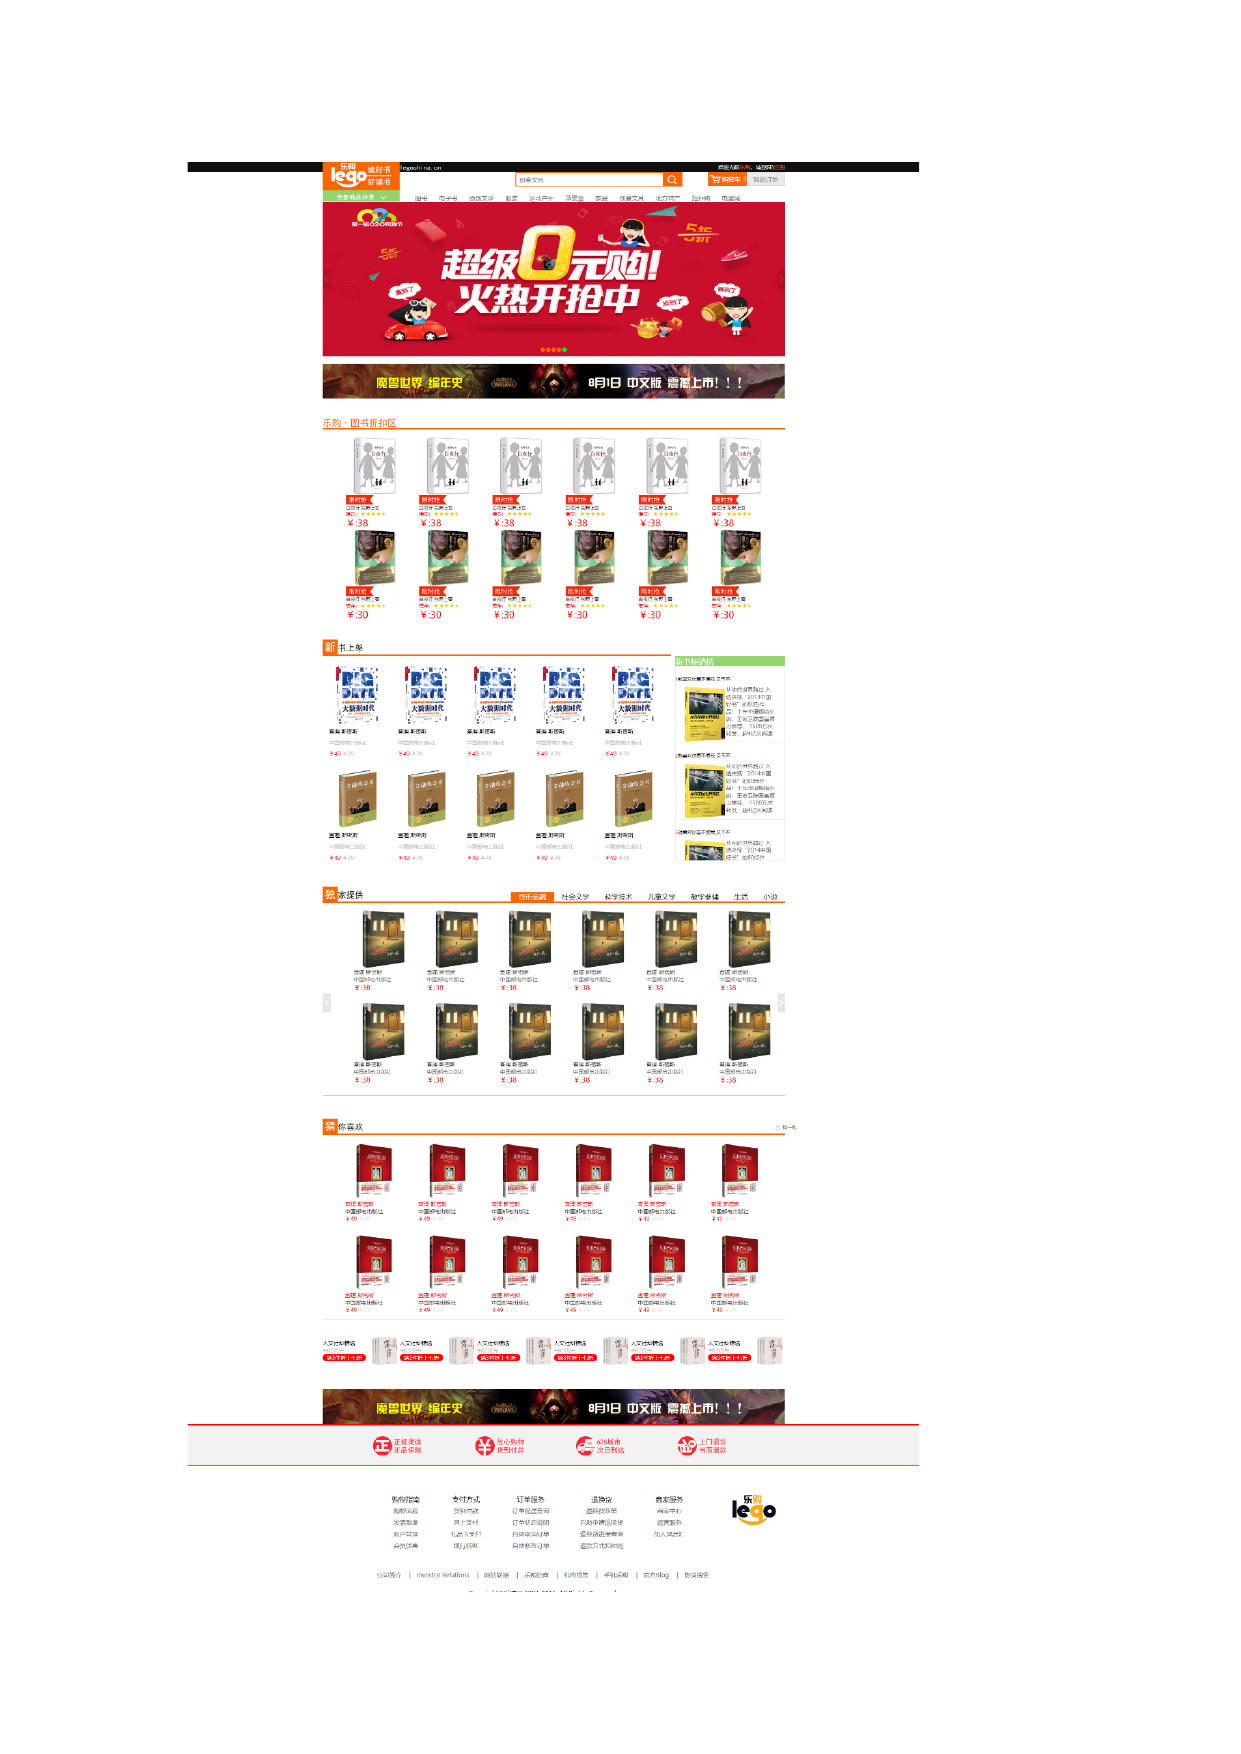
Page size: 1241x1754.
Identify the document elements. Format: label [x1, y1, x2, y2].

picture [187, 162, 920, 1592]
